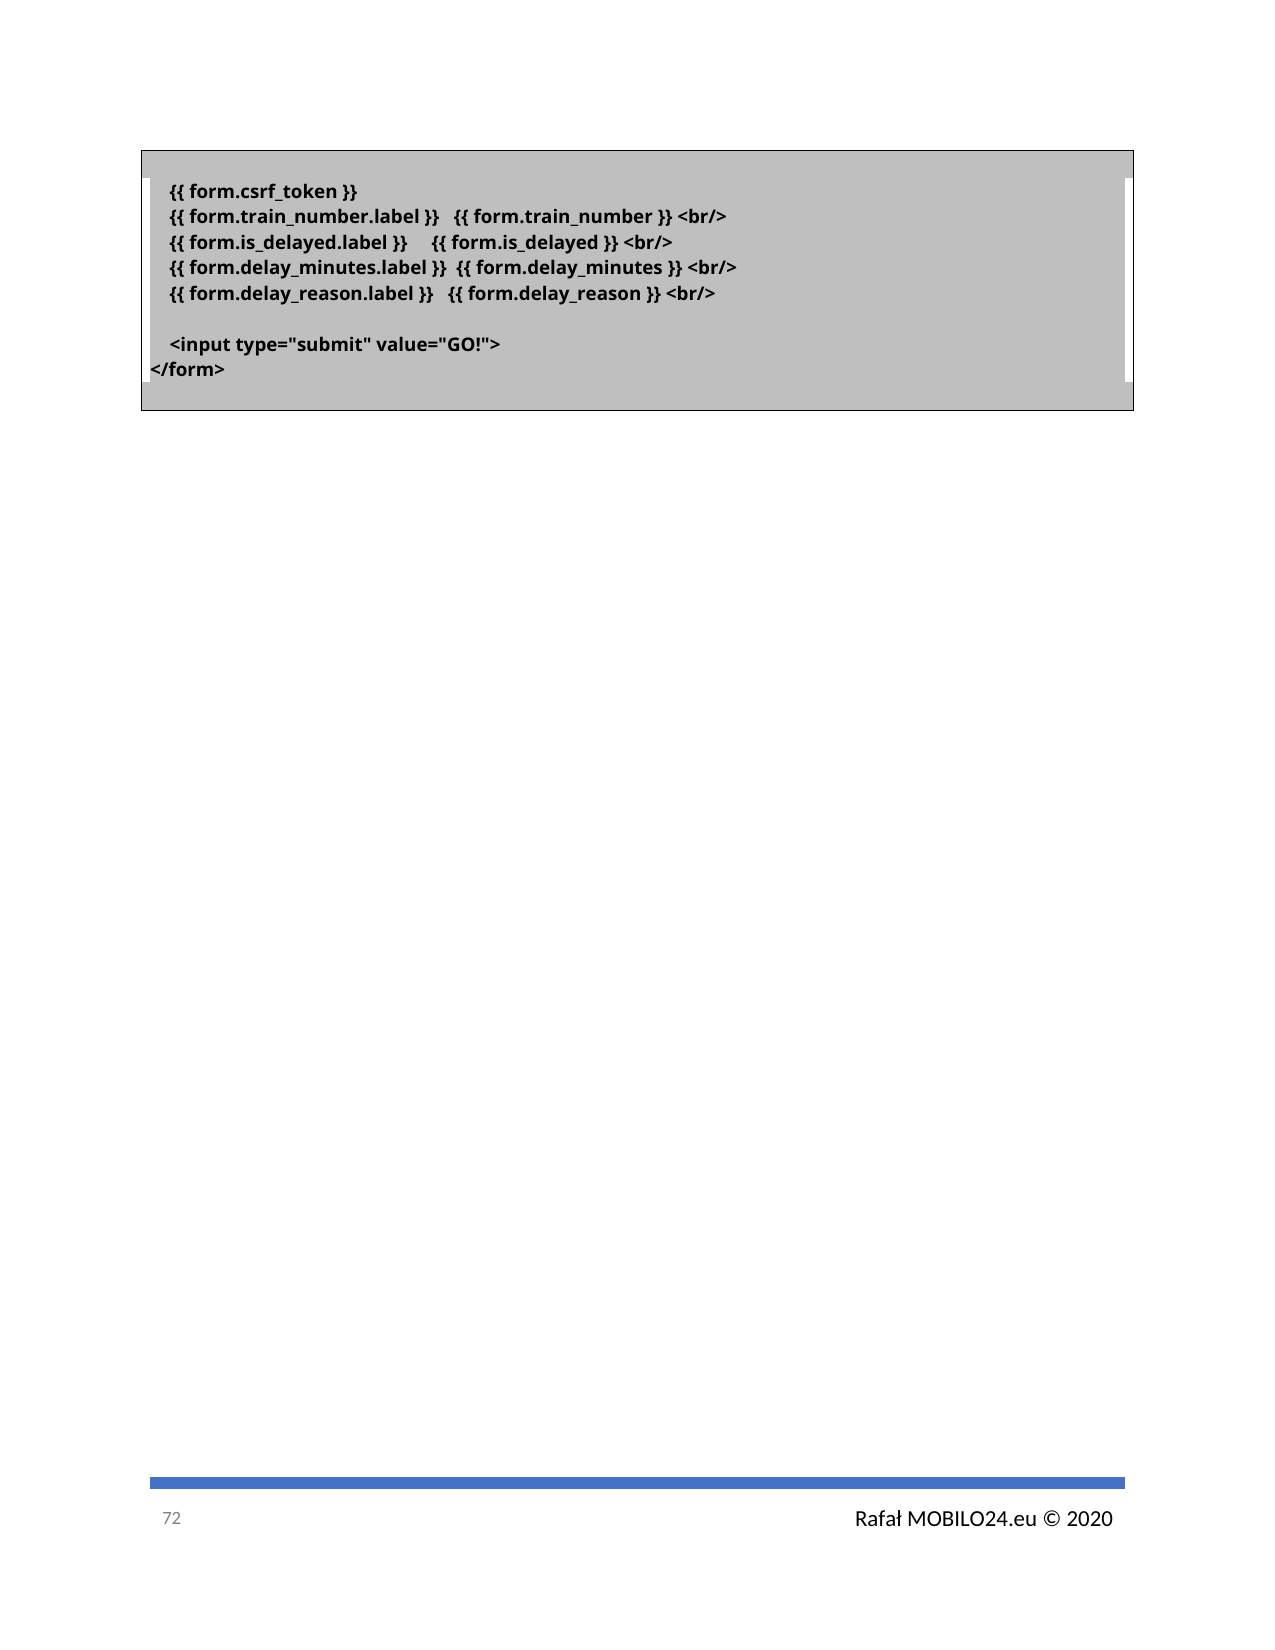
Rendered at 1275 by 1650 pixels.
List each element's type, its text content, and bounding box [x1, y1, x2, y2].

text {{ form.delay_minutes.label }} {{ form.delay_minutes }} <br/> [150, 255, 1125, 280]
text <input type="submit" value="GO!"> [150, 331, 1125, 357]
text </form> [150, 357, 1125, 380]
text {{ form.is_delayed.label }} {{ form.is_delayed }} <br/> [150, 229, 1125, 255]
text {{ form.delay_reason.label }} {{ form.delay_reason }} <br/> [150, 280, 1125, 306]
text {{ form.csrf_token }} [150, 178, 1125, 204]
text {{ form.train_number.label }} {{ form.train_number }} <br/> [150, 204, 1125, 229]
